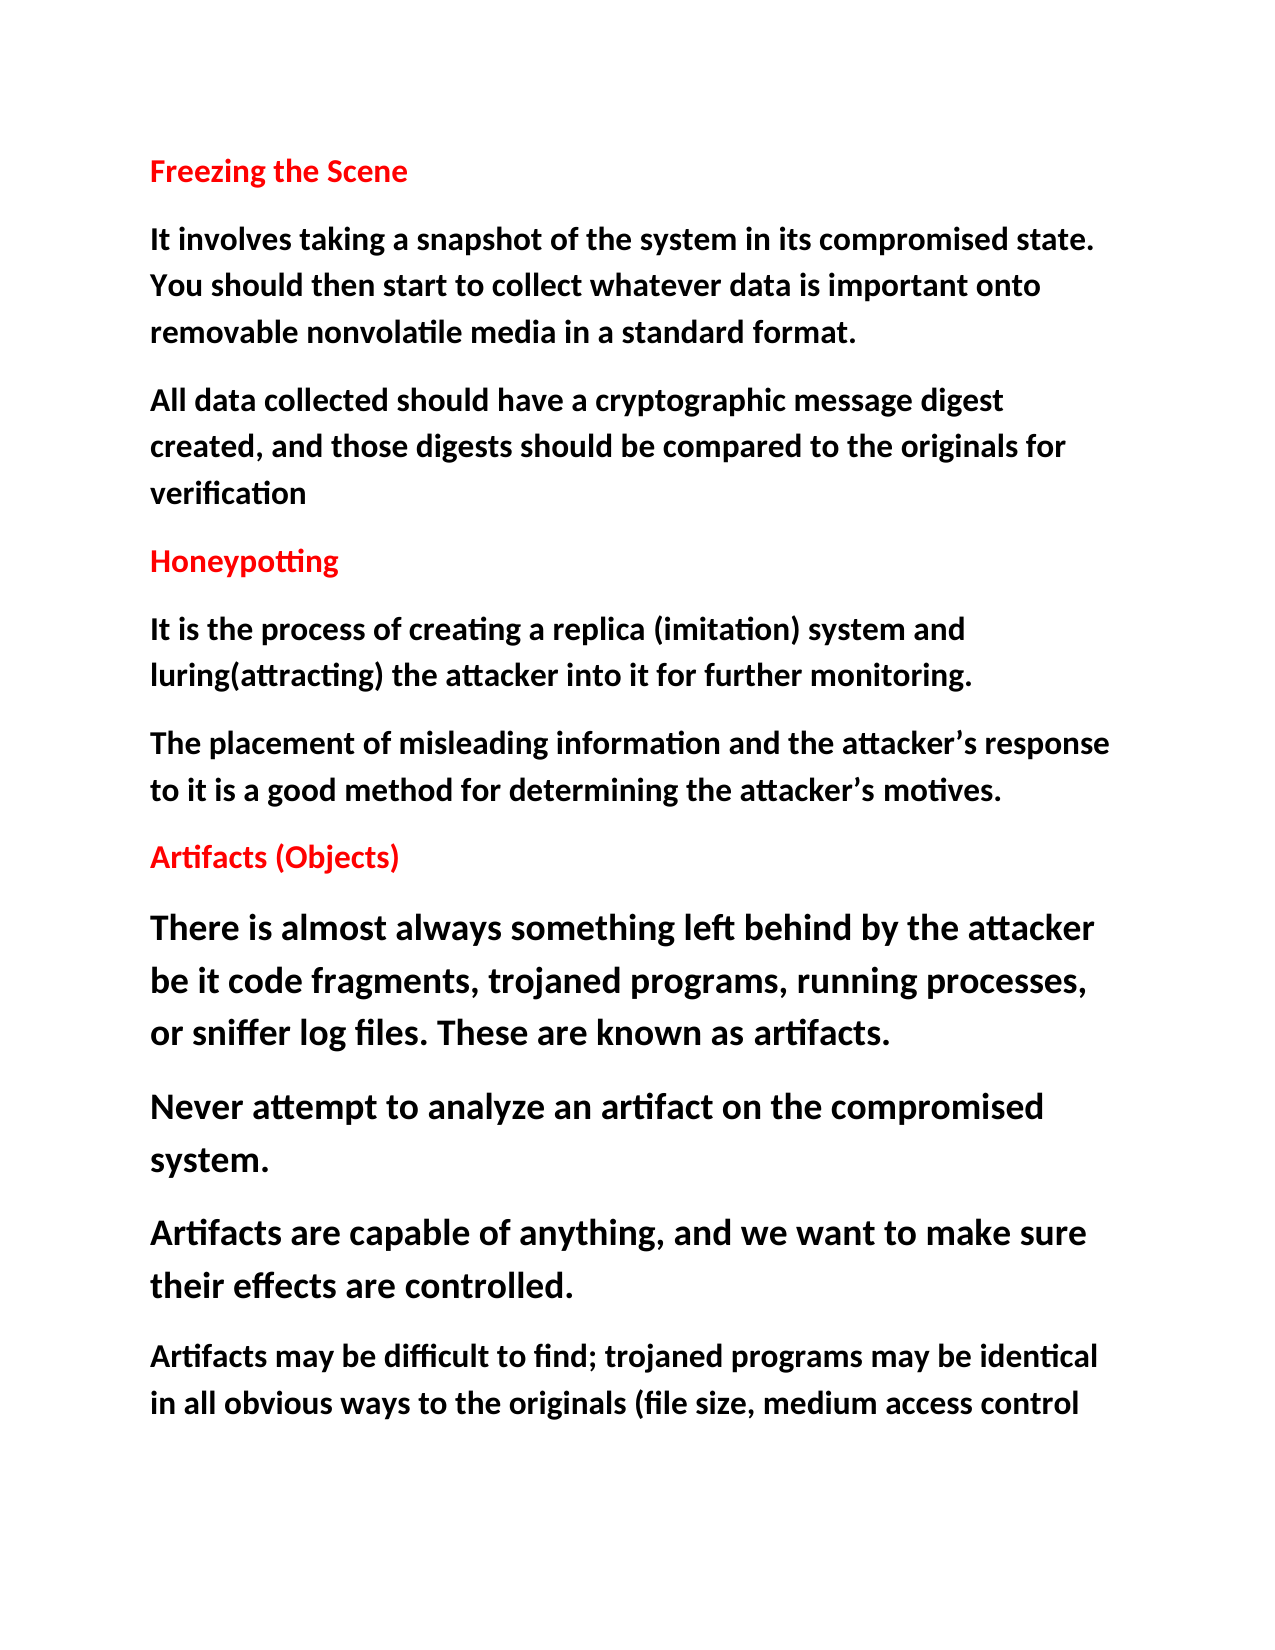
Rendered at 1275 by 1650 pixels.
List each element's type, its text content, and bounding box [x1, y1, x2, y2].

text It is the process of creating a replica (imitation) system and luring(attracting) the attacker into it for further monitoring. [150, 607, 1125, 695]
text Never attempt to analyze an artifact on the compromised system. [150, 1083, 1125, 1181]
text All data collected should have a cryptographic message digest created, and those digests should be compared to the originals for verification [150, 379, 1125, 513]
text It involves taking a snapshot of the system in its compromised state. You should then start to collect whatever data is important onto removable nonvolatile media in a standard format. [150, 218, 1125, 352]
text Freezing the Scene [150, 150, 1125, 191]
text Artifacts (Objects) [150, 836, 1125, 877]
text Artifacts are capable of anything, and we want to make sure their effects are controlled. [150, 1209, 1125, 1308]
text The placement of misleading information and the attacker’s response to it is a good method for determining the attacker’s motives. [150, 722, 1125, 809]
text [150, 1335, 1125, 1423]
text Honeypotting [150, 540, 1125, 581]
text There is almost always something left behind by the attacker be it code fragments, trojaned programs, running processes, or sniffer log files. These are known as artifacts. [150, 904, 1125, 1055]
